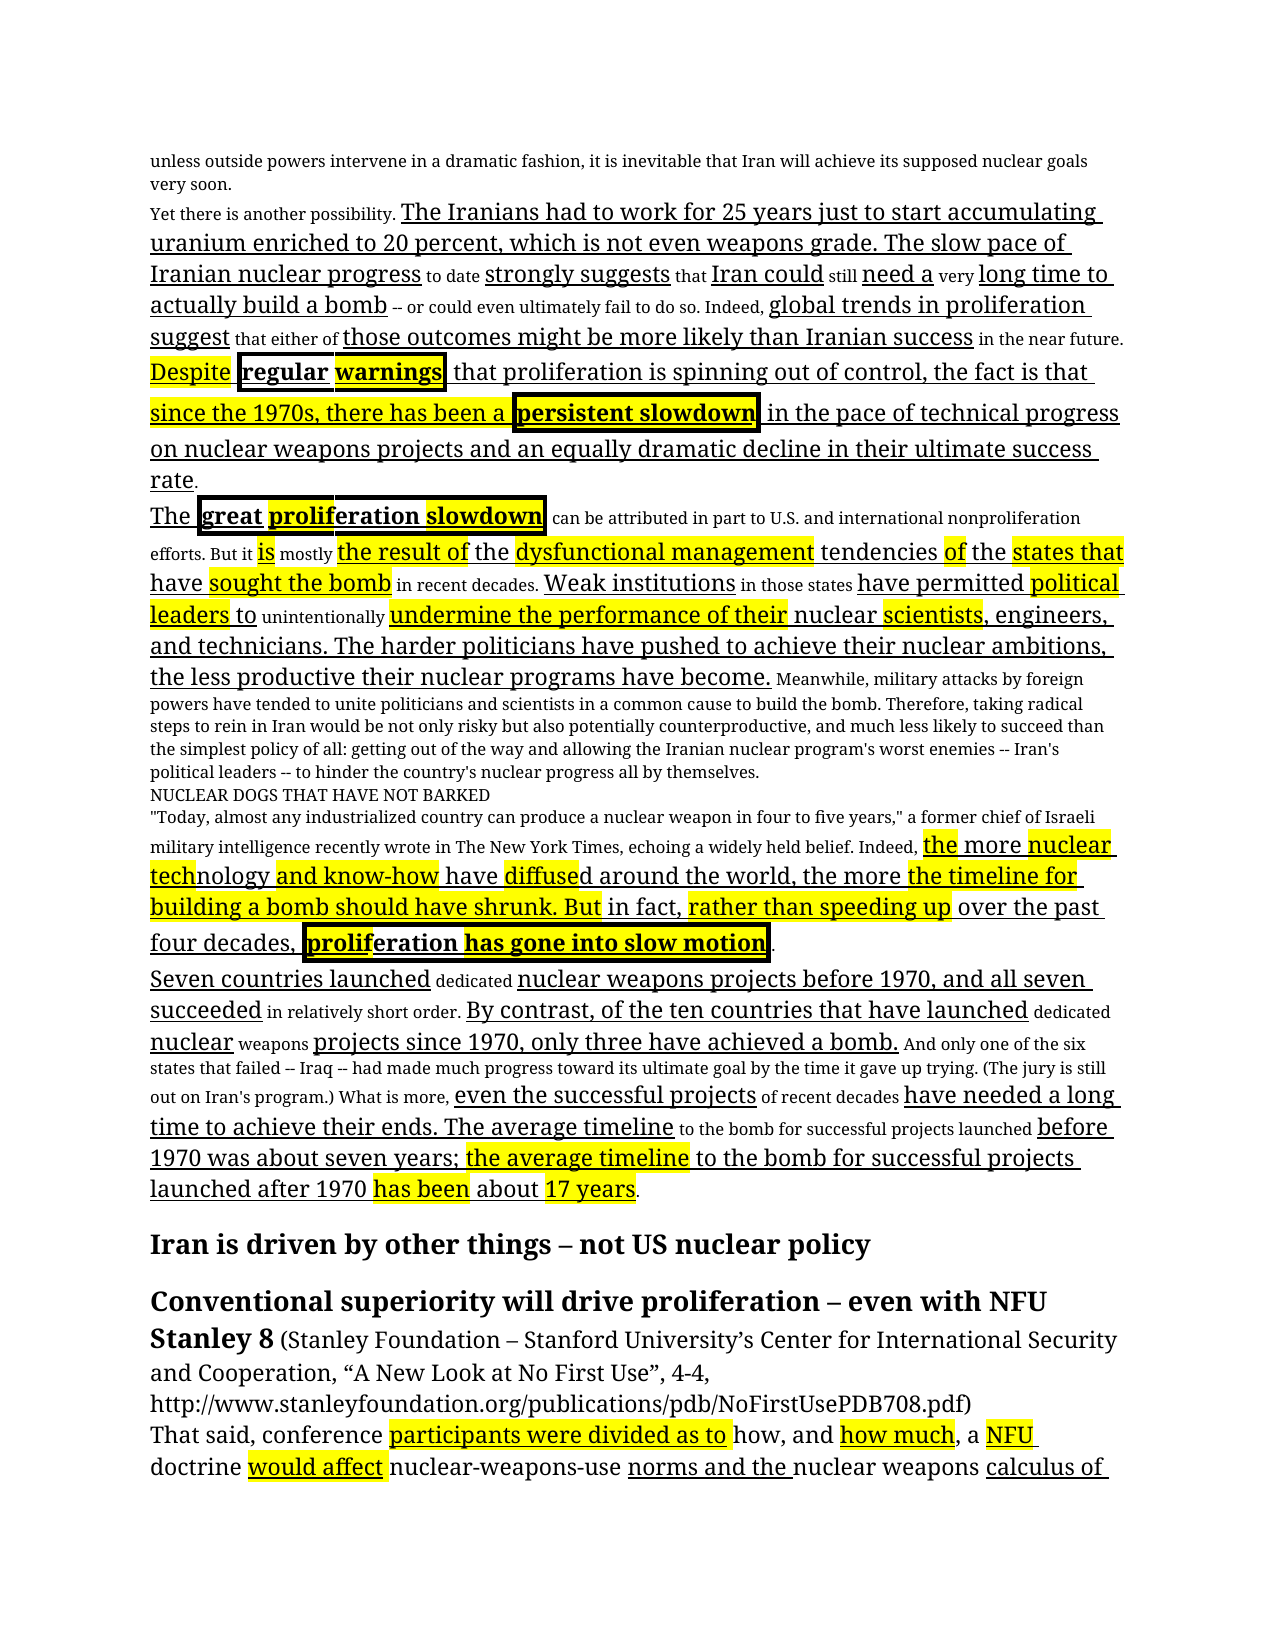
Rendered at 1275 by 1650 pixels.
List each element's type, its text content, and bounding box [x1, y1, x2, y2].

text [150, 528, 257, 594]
text Seven countries launched dedicated nuclear weapons projects before 1970, and all seven succeeded in relatively short order. By contrast, of the ten countries that have launched dedicated nuclear weapons projects since 1970, only three have achieved a bomb. And only one of the six states that failed -- Iraq -- had made much progress toward its ultimate goal by the time it gave up trying. (The jury is still out on Iran's program.) What is more, even the successful projects of recent decades have needed a long time to achieve their ends. The average timeline to the bomb for successful projects launched before 1970 was about seven years; the average timeline to the bomb for successful projects launched after 1970 has been about 17 years. [150, 963, 1125, 1204]
text NUCLEAR DOGS THAT HAVE NOT BARKED [150, 783, 1125, 806]
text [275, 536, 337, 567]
text Yet there is another possibility. The Iranians had to work for 25 years just to start accumulating uranium enriched to 20 percent, which is not even weapons grade. The slow pace of Iranian nuclear progress to date strongly suggests that Iran could still need a very long time to actually build a bomb -- or could even ultimately fail to do so. Indeed, global trends in proliferation suggest that either of those outcomes might be more likely than Iranian success in the near future. Despite regular warnings that proliferation is spinning out of control, the fact is that since the 1970s, there has been a persistent slowdown in the pace of technical progress on nuclear weapons projects and an equally dramatic decline in their ultimate success rate. [150, 195, 1125, 495]
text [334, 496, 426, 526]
text The great proliferation slowdown can be attributed in part to U.S. and international nonproliferation efforts. But it is mostly the result of the dysfunctional management tendencies of the states that have sought the bomb in recent decades. Weak institutions in those states have permitted political leaders to unintentionally undermine the performance of their nuclear scientists, engineers, and technicians. The harder politicians have pushed to achieve their nuclear ambitions, the less productive their nuclear programs have become. Meanwhile, military attacks by foreign powers have tended to unite politicians and scientists in a common cause to build the bomb. Therefore, taking radical steps to rein in Iran would be not only risky but also potentially counterproductive, and much less likely to succeed than the simplest policy of all: getting out of the way and allowing the Iranian nuclear program's worst enemies -- Iran's political leaders -- to hinder the country's nuclear progress all by themselves. [150, 564, 1125, 783]
text Stanley 8 (Stanley Foundation – Stanford University’s Center for International Security and Cooperation, “A New Look at No First Use”, 4-4, http://www.stanleyfoundation.org/publications/pdb/NoFirstUsePDB708.pdf) [150, 1320, 1125, 1419]
text "Today, almost any industrialized country can produce a nuclear weapon in four to five years," a former chief of Israeli military intelligence recently wrote in The New York Times, echoing a widely held belief. Indeed, the more nuclear technology and know-how have diffused around the world, the more the timeline for building a bomb should have shrunk. But in fact, rather than speeding up over the past four decades, proliferation has gone into slow motion. [150, 806, 1125, 963]
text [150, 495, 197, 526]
subtitle Conventional superiority will drive proliferation – even with NFU [150, 1283, 1125, 1320]
subtitle Iran is driven by other things – not US nuclear policy [150, 1225, 1125, 1262]
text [150, 150, 1125, 195]
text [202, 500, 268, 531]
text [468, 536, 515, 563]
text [150, 1419, 1125, 1482]
